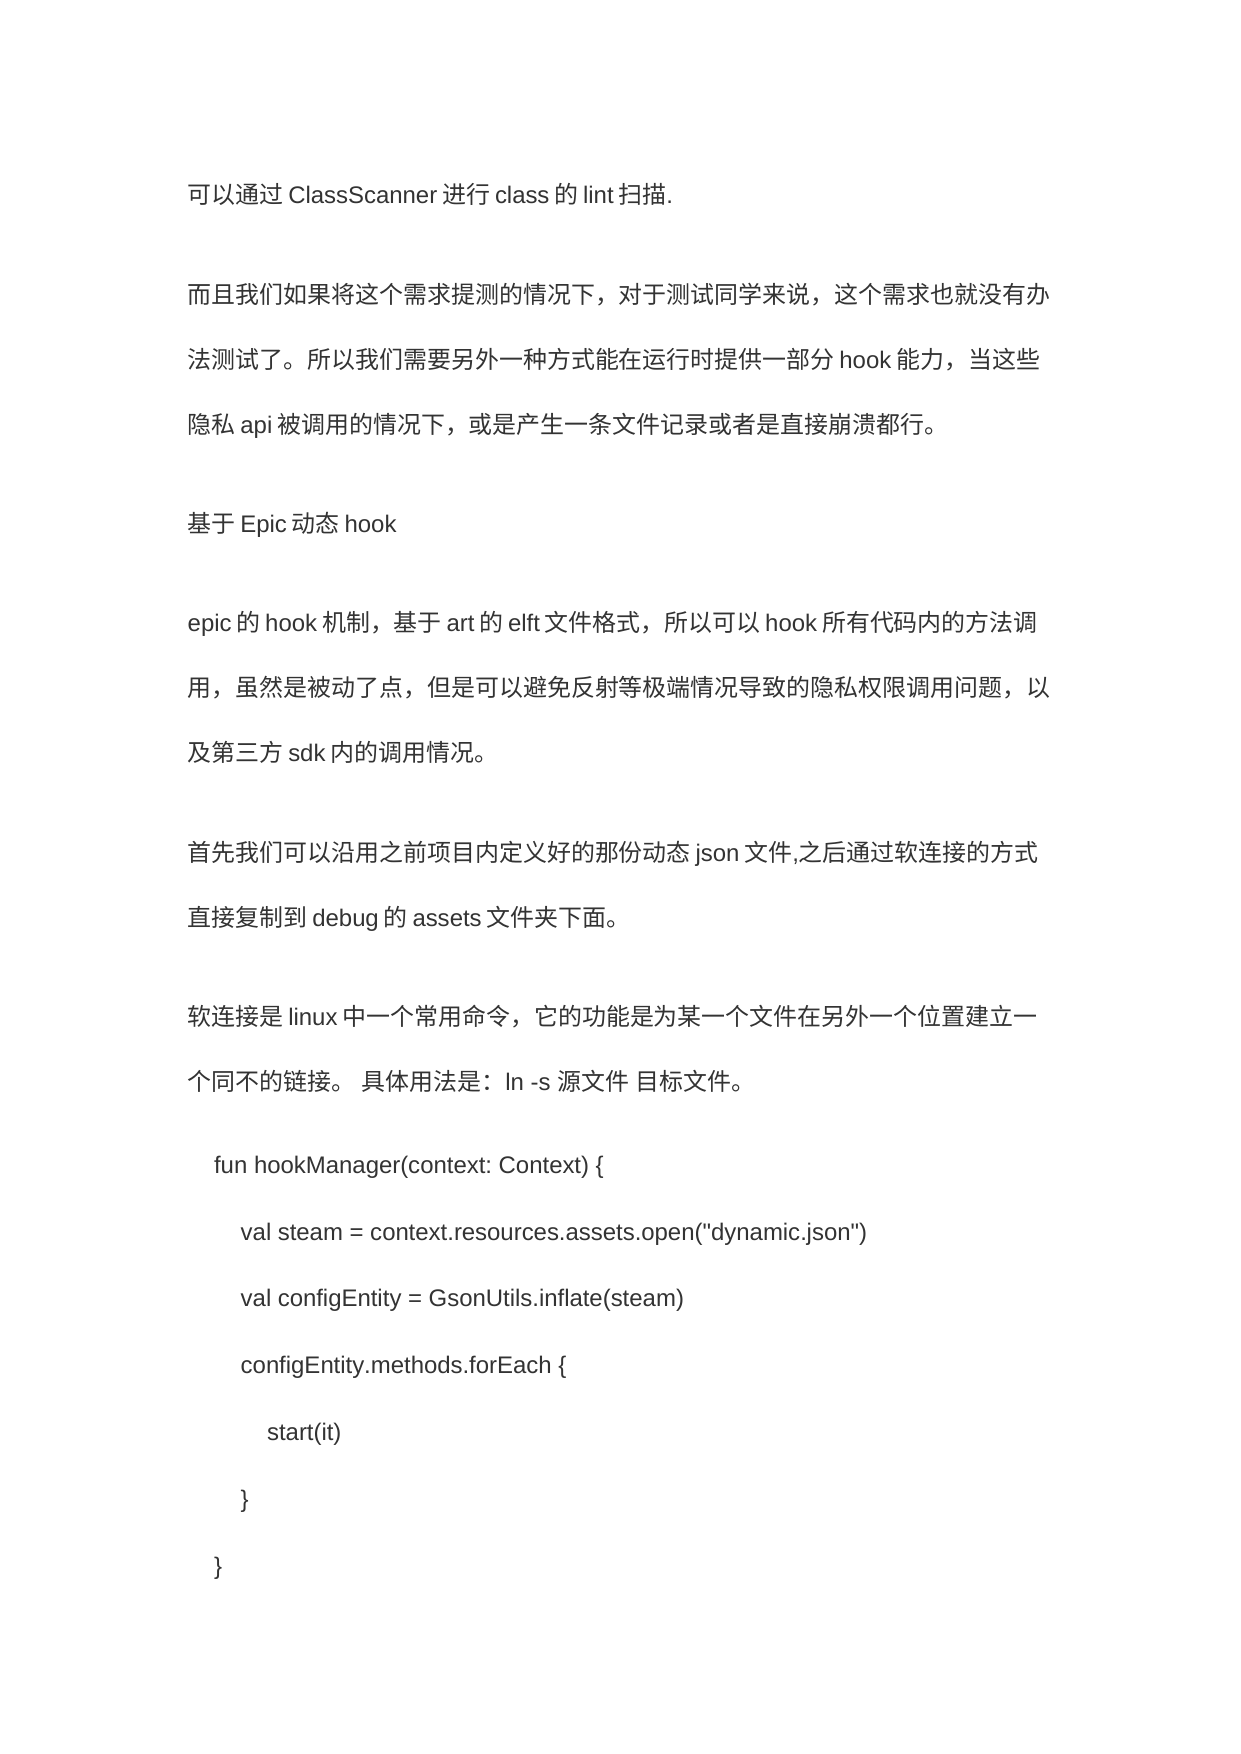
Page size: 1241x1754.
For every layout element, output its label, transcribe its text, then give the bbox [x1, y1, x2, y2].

text 基于Epic动态hook [187, 491, 1053, 556]
text val configEntity = GsonUtils.inflate(steam) [187, 1282, 1053, 1314]
text 软连接是linux中一个常用命令，它的功能是为某一个文件在另外一个位置建立一个同不的链接。 具体用法是：ln -s 源文件 目标文件。 [187, 984, 1053, 1114]
text } [187, 1483, 1053, 1515]
text fun hookManager(context: Context) { [187, 1148, 1053, 1181]
text 可以通过ClassScanner进行class的lint扫描. [187, 162, 1053, 227]
text configEntity.methods.forEach { [187, 1349, 1053, 1381]
text start(it) [187, 1416, 1053, 1448]
text } [187, 1549, 1053, 1582]
text epic的hook机制，基于art的elft文件格式，所以可以hook所有代码内的方法调用，虽然是被动了点，但是可以避免反射等极端情况导致的隐私权限调用问题，以及第三方sdk内的调用情况。 [187, 590, 1053, 785]
text val steam = context.resources.assets.open("dynamic.json") [187, 1215, 1053, 1248]
text 而且我们如果将这个需求提测的情况下，对于测试同学来说，这个需求也就没有办法测试了。所以我们需要另外一种方式能在运行时提供一部分hook能力，当这些隐私api被调用的情况下，或是产生一条文件记录或者是直接崩溃都行。 [187, 261, 1053, 456]
text 首先我们可以沿用之前项目内定义好的那份动态json文件,之后通过软连接的方式直接复制到debug的assets文件夹下面。 [187, 819, 1053, 949]
